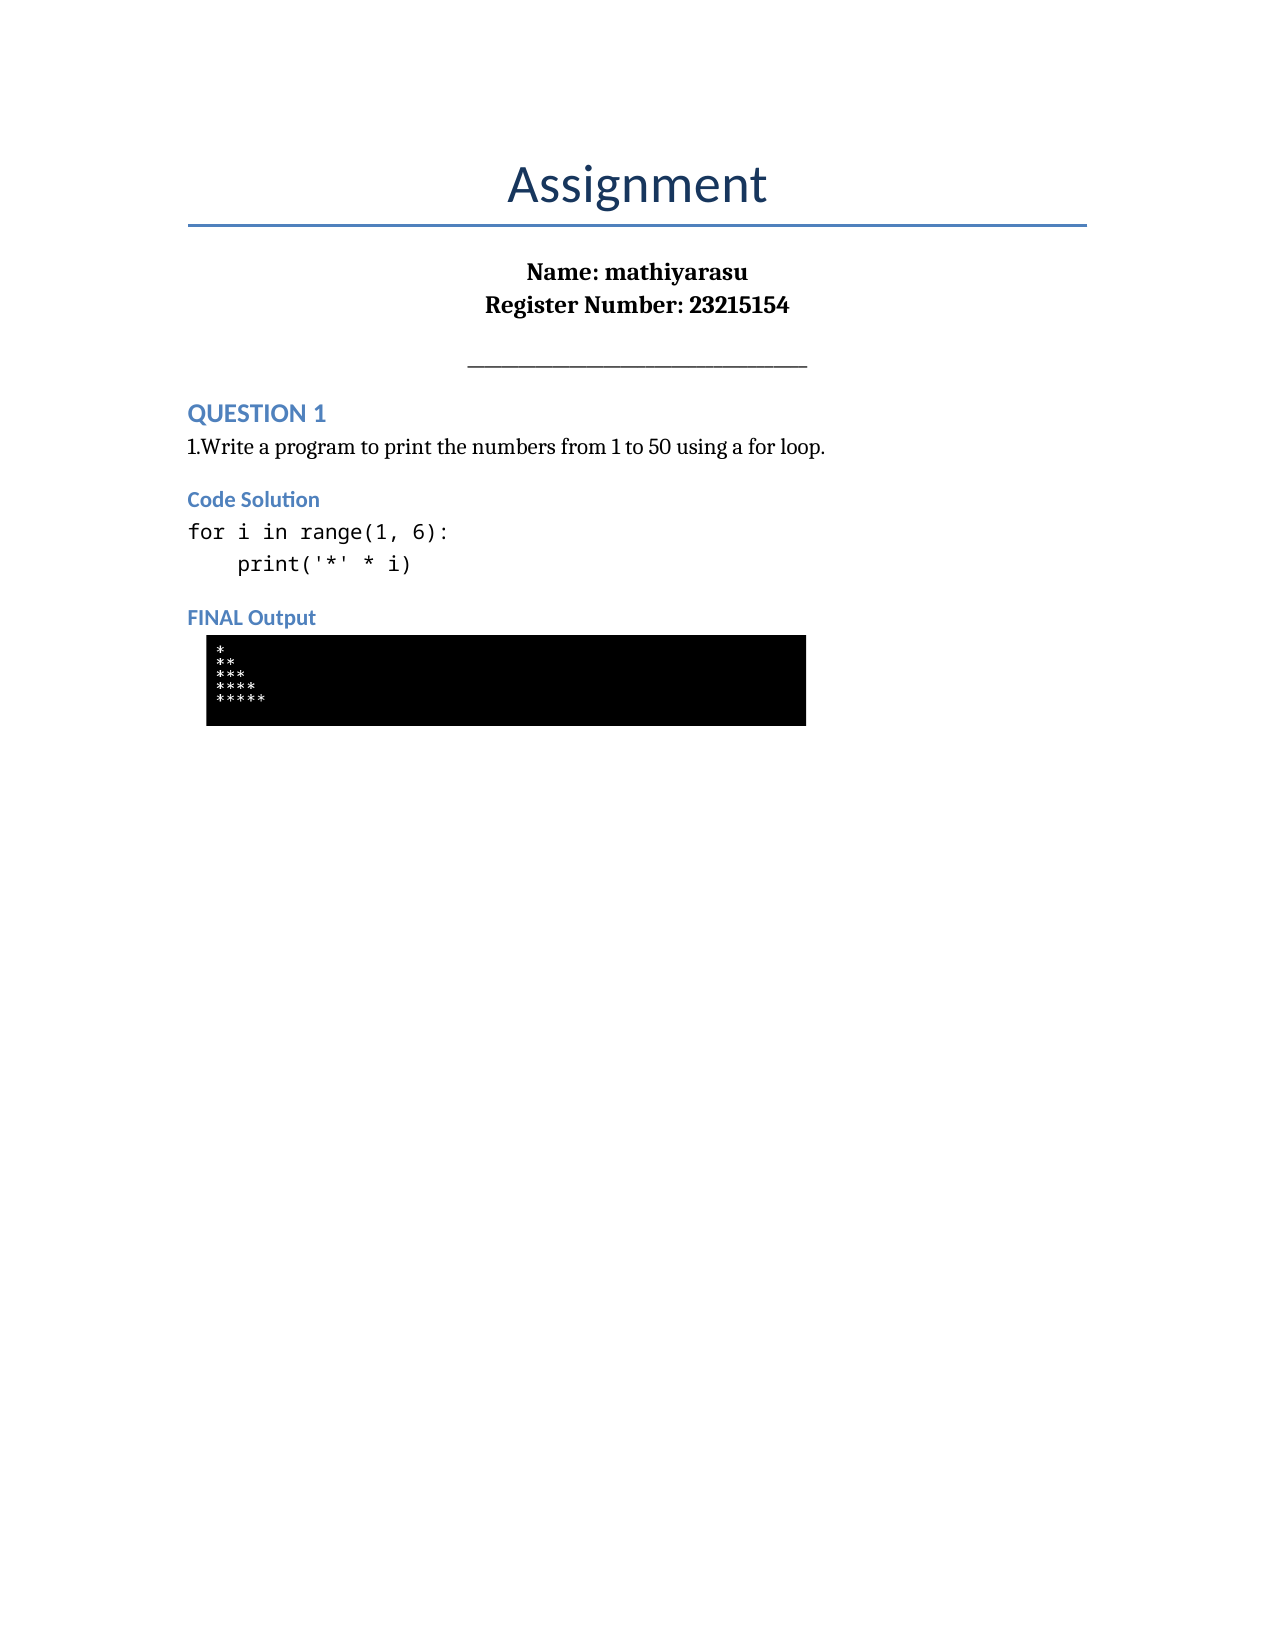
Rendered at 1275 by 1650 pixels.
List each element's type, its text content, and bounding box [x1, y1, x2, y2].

subtitle FINAL Output [187, 603, 1087, 631]
subtitle QUESTION 1 [187, 396, 1087, 429]
subtitle Code Solution [187, 485, 1087, 513]
text 1.Write a program to print the numbers from 1 to 50 using a for loop. [187, 434, 1087, 460]
picture [206, 635, 807, 726]
text Name: mathiyarasu Register Number: 23215154 [187, 258, 1087, 319]
text for i in range(1, 6): print('*' * i) [187, 517, 1087, 578]
title Assignment [187, 150, 1087, 227]
text ________________________________________ [187, 345, 1087, 371]
